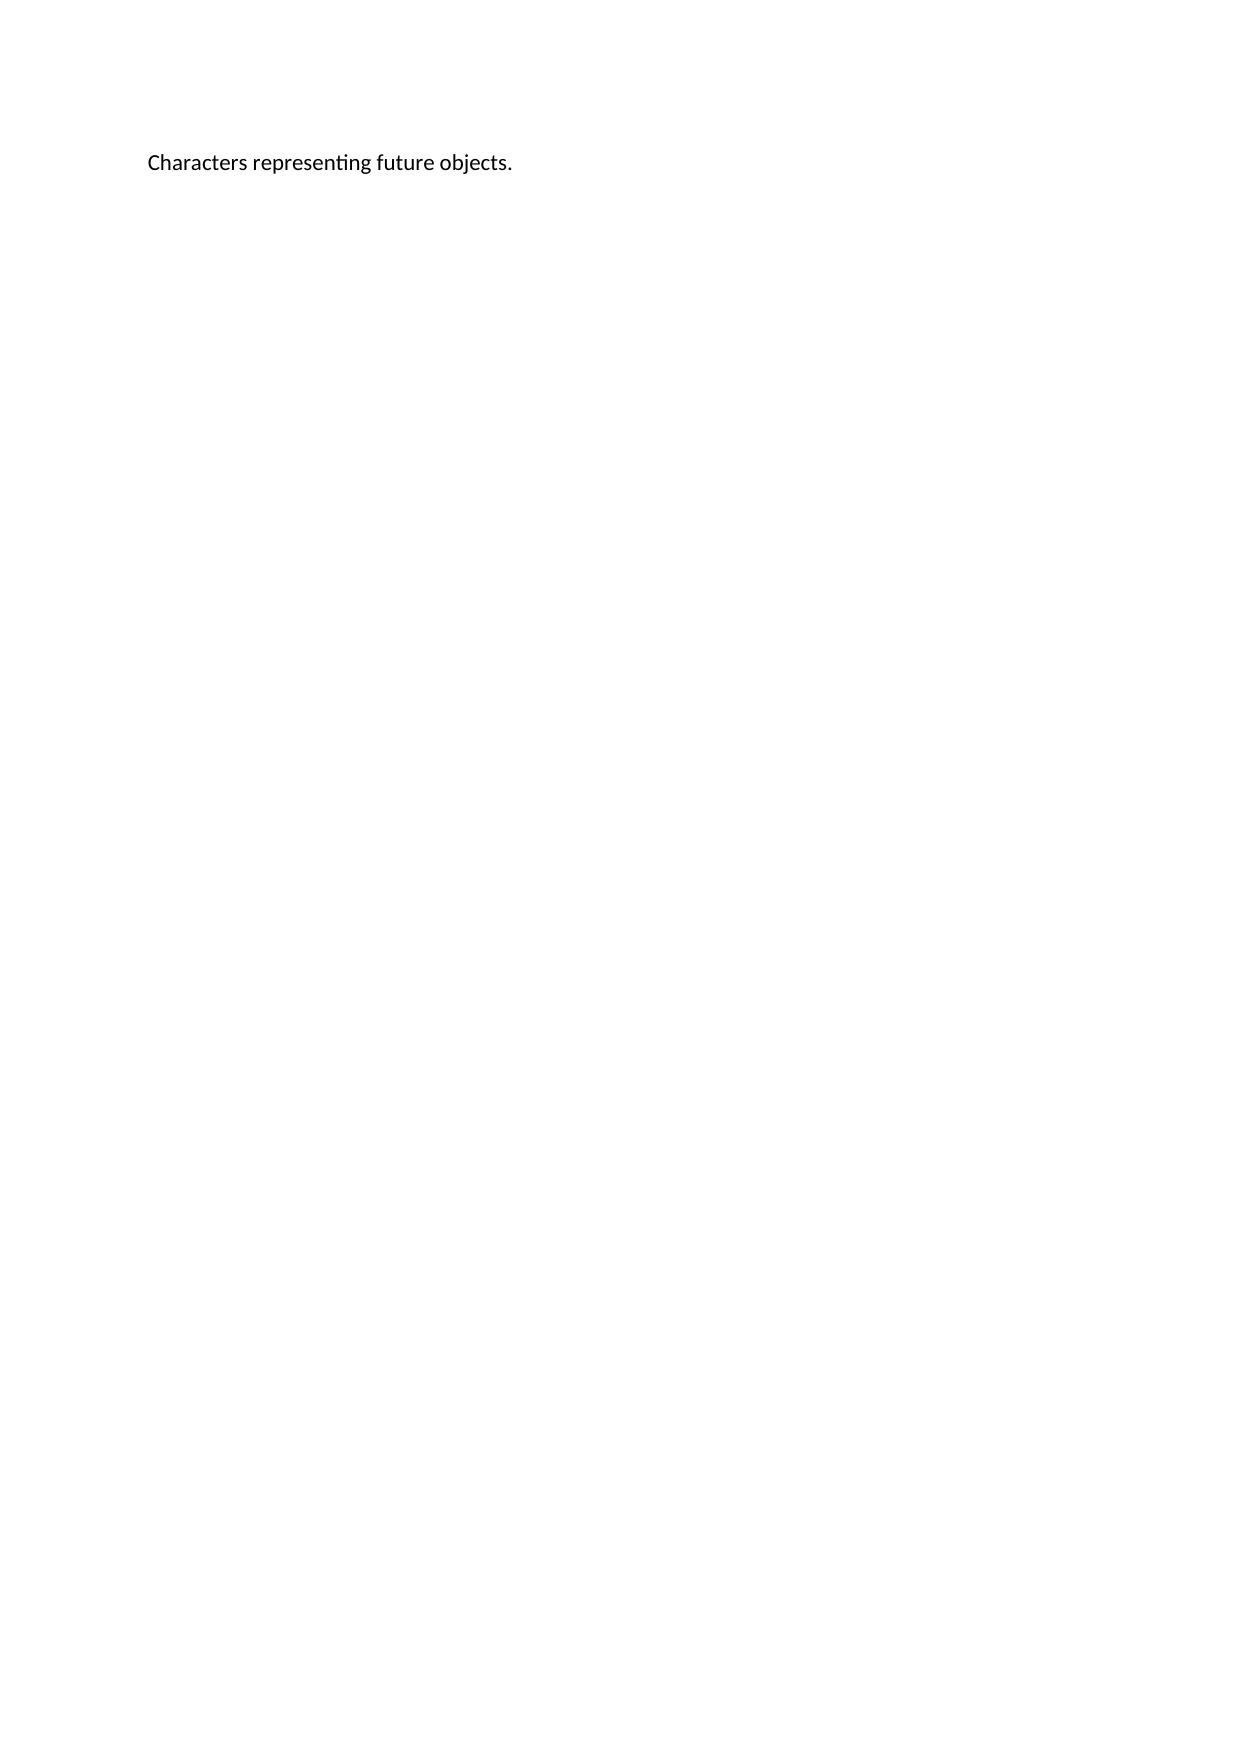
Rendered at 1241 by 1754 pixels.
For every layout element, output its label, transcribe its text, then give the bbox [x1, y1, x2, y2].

text Characters representing future objects. [148, 148, 1093, 176]
